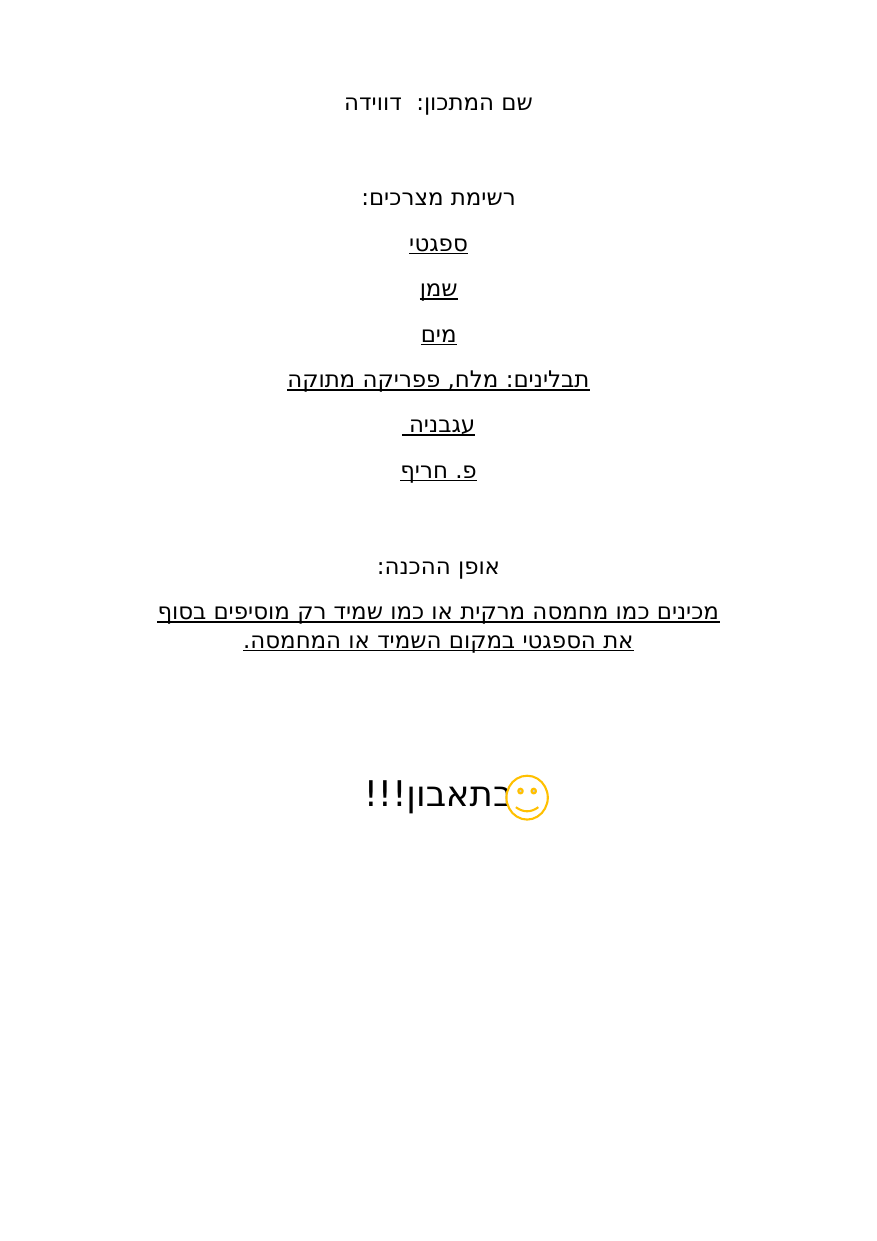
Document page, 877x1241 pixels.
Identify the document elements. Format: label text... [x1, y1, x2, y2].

text עגבניה [150, 412, 727, 438]
text שם המתכון: דווידה [150, 89, 727, 115]
text בתאבון!!! [150, 773, 727, 814]
text רשימת מצרכים: [150, 184, 727, 211]
text אופן ההכנה: [150, 553, 727, 579]
text מכינים כמו מחמסה מרקית או כמו שמיד רק מוסיפים בסוף את הספגטי במקום השמיד או המחמסה. [150, 598, 727, 654]
text פ. חריף [150, 457, 727, 484]
text שמן [150, 275, 727, 302]
text ספגטי [150, 230, 727, 257]
text מים [150, 321, 727, 347]
text תבלינים: מלח, פפריקה מתוקה [150, 366, 727, 393]
